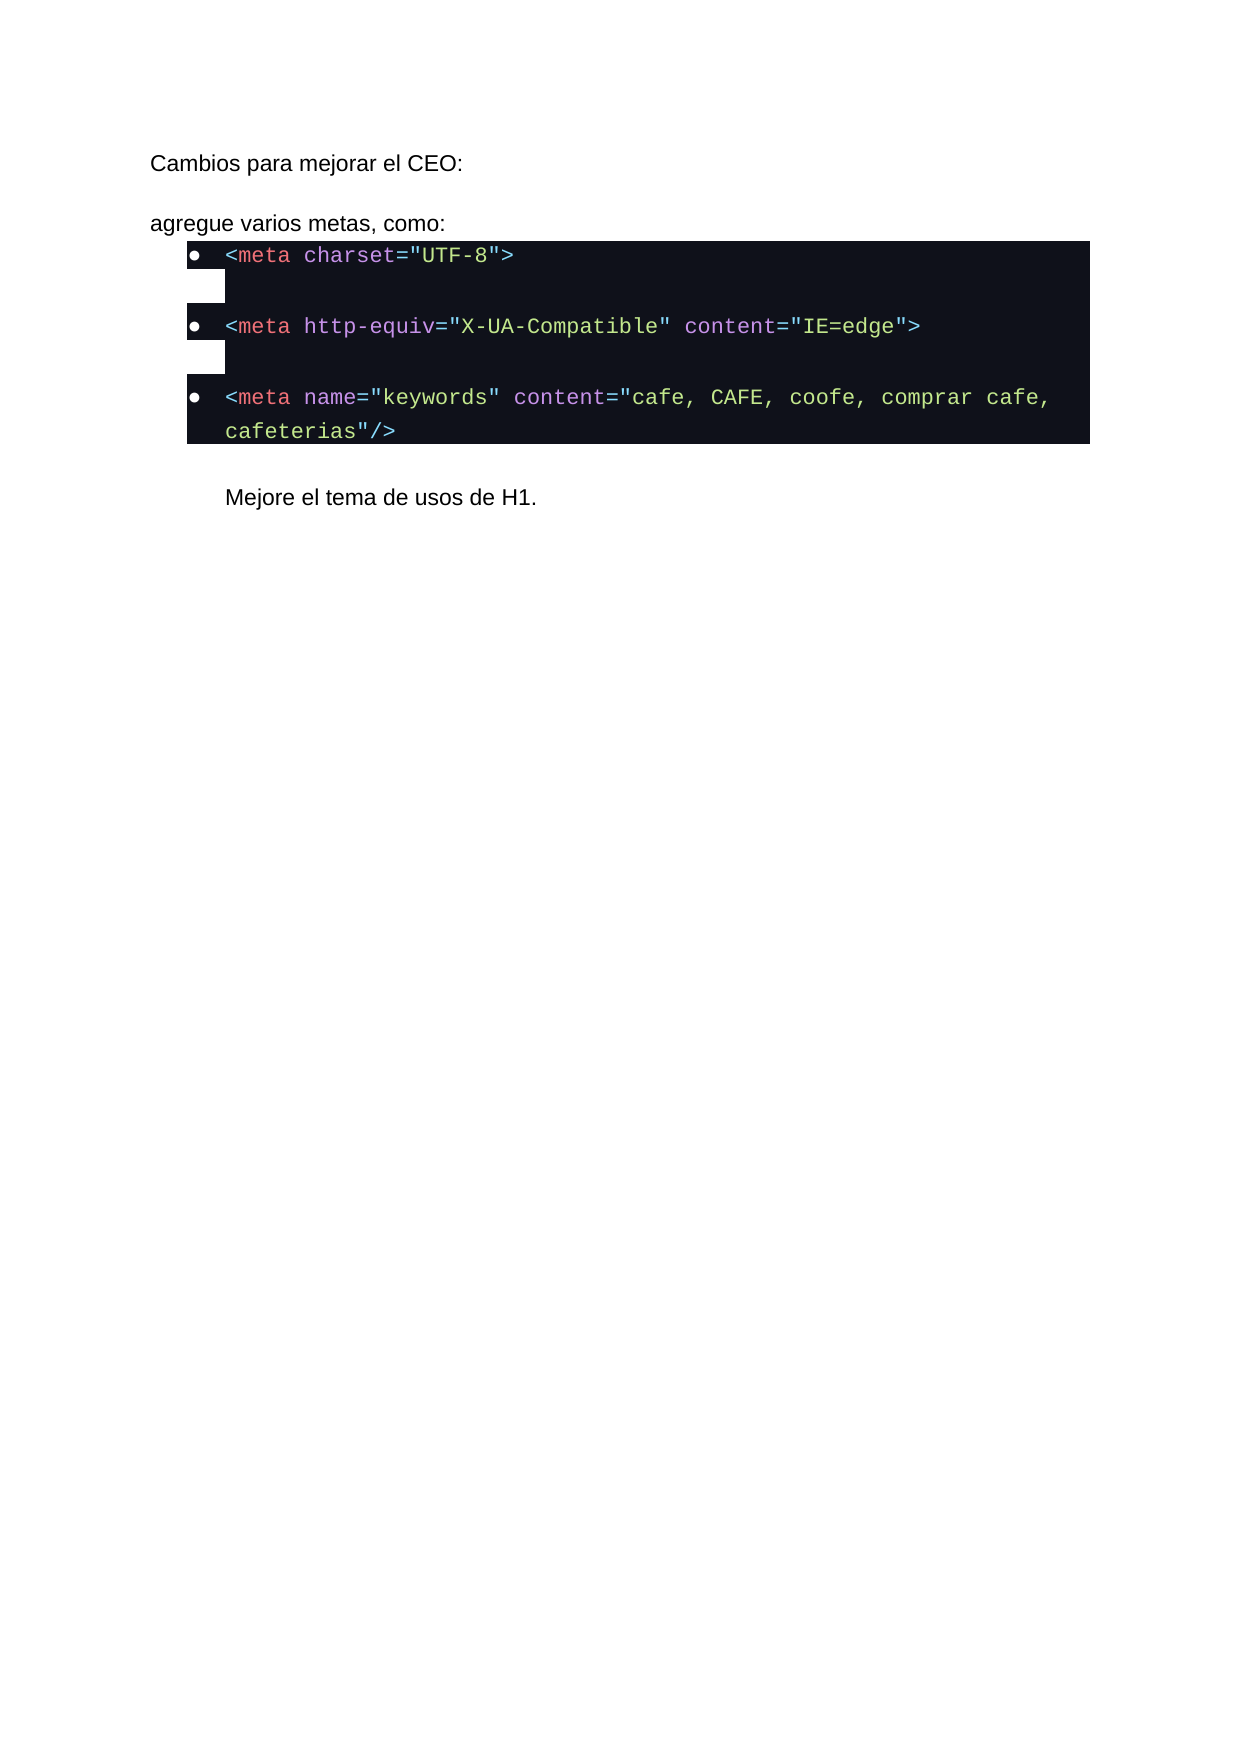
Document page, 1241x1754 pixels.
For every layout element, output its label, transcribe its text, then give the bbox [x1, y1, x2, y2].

list <meta http-equiv="X-UA-Compatible" content="IE=edge"> [187, 312, 1090, 340]
list <meta charset="UTF-8"> [187, 241, 1090, 269]
text Cambios para mejorar el CEO: [150, 150, 1090, 207]
text agregue varios metas, como: [150, 210, 1090, 237]
text Mejore el tema de usos de H1. [225, 483, 1090, 510]
list <meta name="keywords" content="cafe, CAFE, coofe, comprar cafe, cafeterias"/> [187, 383, 1090, 444]
